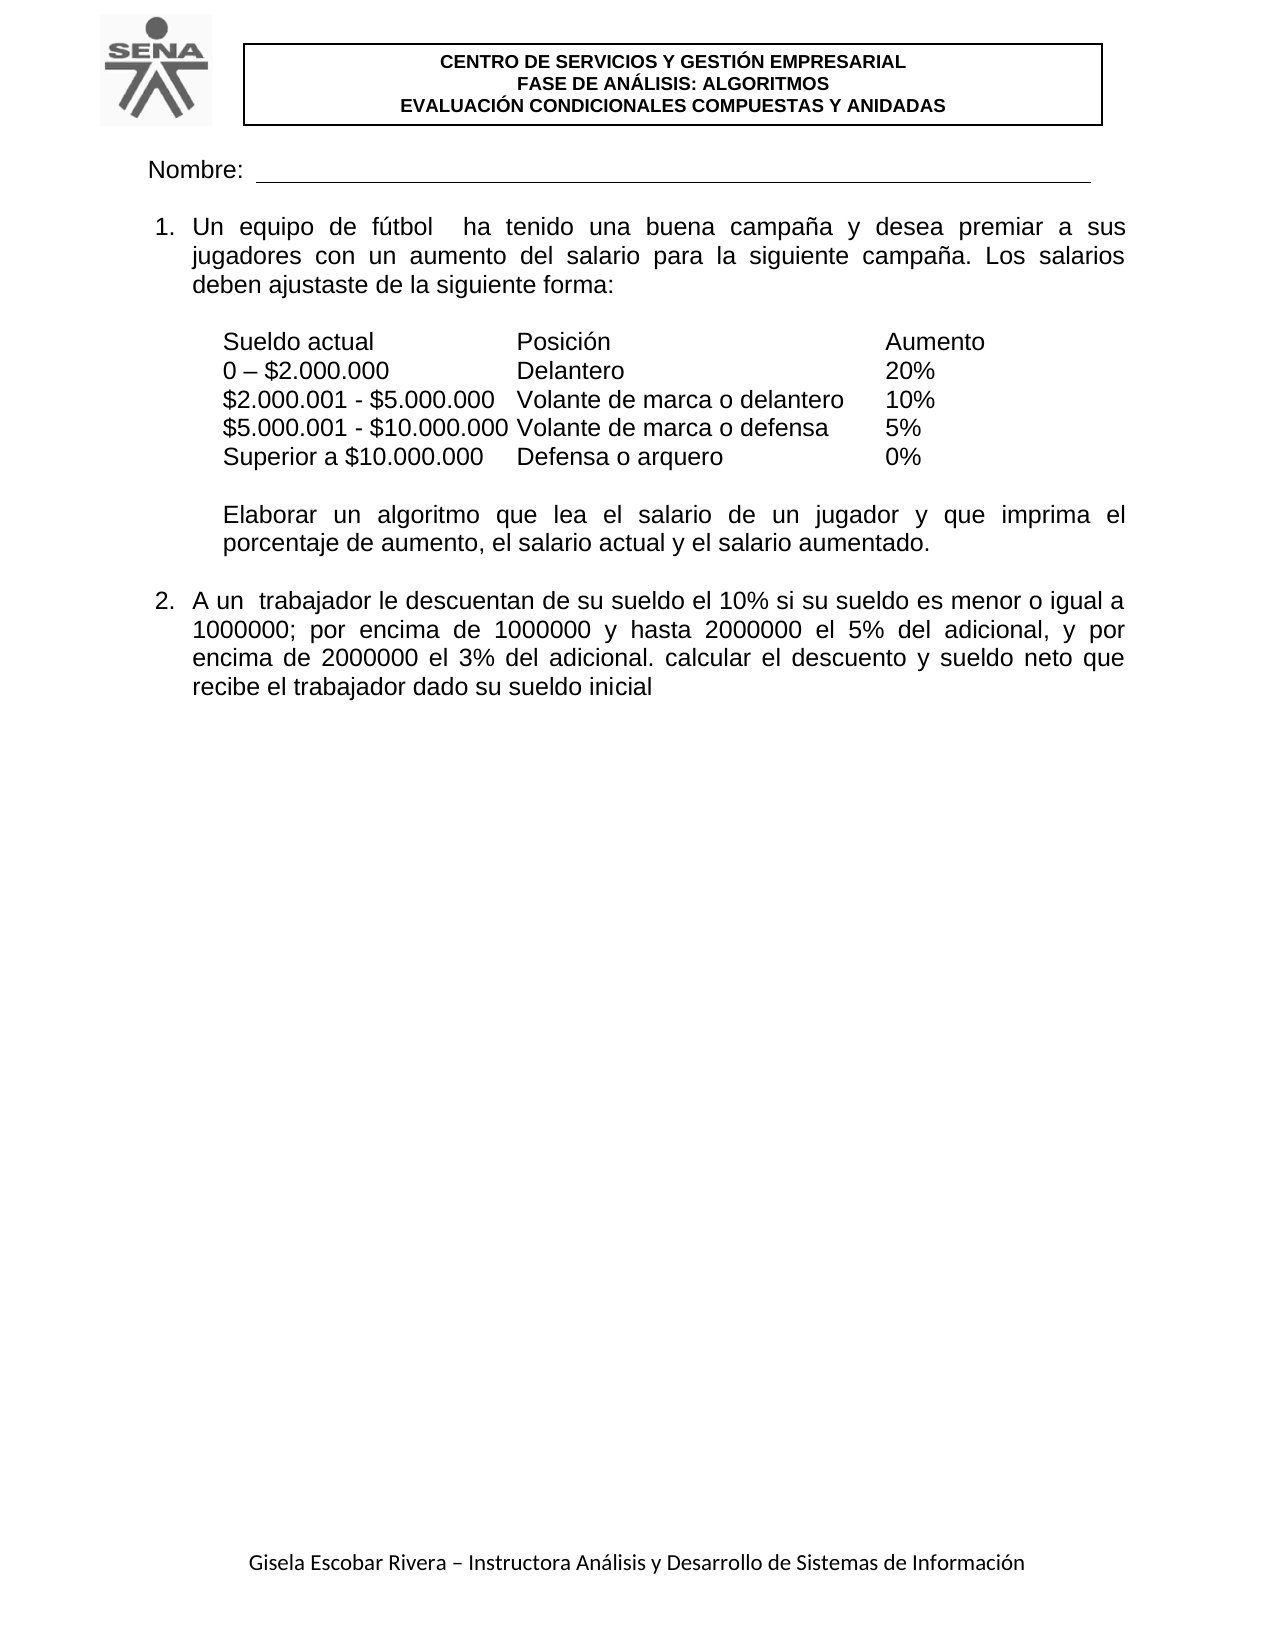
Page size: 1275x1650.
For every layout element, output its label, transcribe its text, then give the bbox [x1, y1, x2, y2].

list $2.000.001 - $5.000.000 Volante de marca o delantero 10% [223, 384, 1127, 413]
list 0 – $2.000.000 Delantero 20% [223, 356, 1127, 384]
list Sueldo actual Posición Aumento [223, 327, 1127, 356]
list A un trabajador le descuentan de su sueldo el 10% si su sueldo es menor o igual a 1000000; por encima de 1000000 y hasta 2000000 el 5% del adicional, y por encima de 2000000 el 3% del adicional. calcular el descuento y sueldo neto que recibe el trabajador dado su sueldo inicial [154, 586, 1127, 701]
text Nombre: [148, 154, 1127, 183]
list Elaborar un algoritmo que lea el salario de un jugador y que imprima el porcentaje de aumento, el salario actual y el salario aumentado. [223, 499, 1127, 557]
list Un equipo de fútbol ha tenido una buena campaña y desea premiar a sus jugadores con un aumento del salario para la siguiente campaña. Los salarios deben ajustaste de la siguiente forma: [154, 212, 1127, 298]
list Superior a $10.000.000 Defensa o arquero 0% [223, 442, 1127, 471]
list $5.000.001 - $10.000.000 Volante de marca o defensa 5% [223, 413, 1127, 442]
picture [100, 14, 213, 126]
